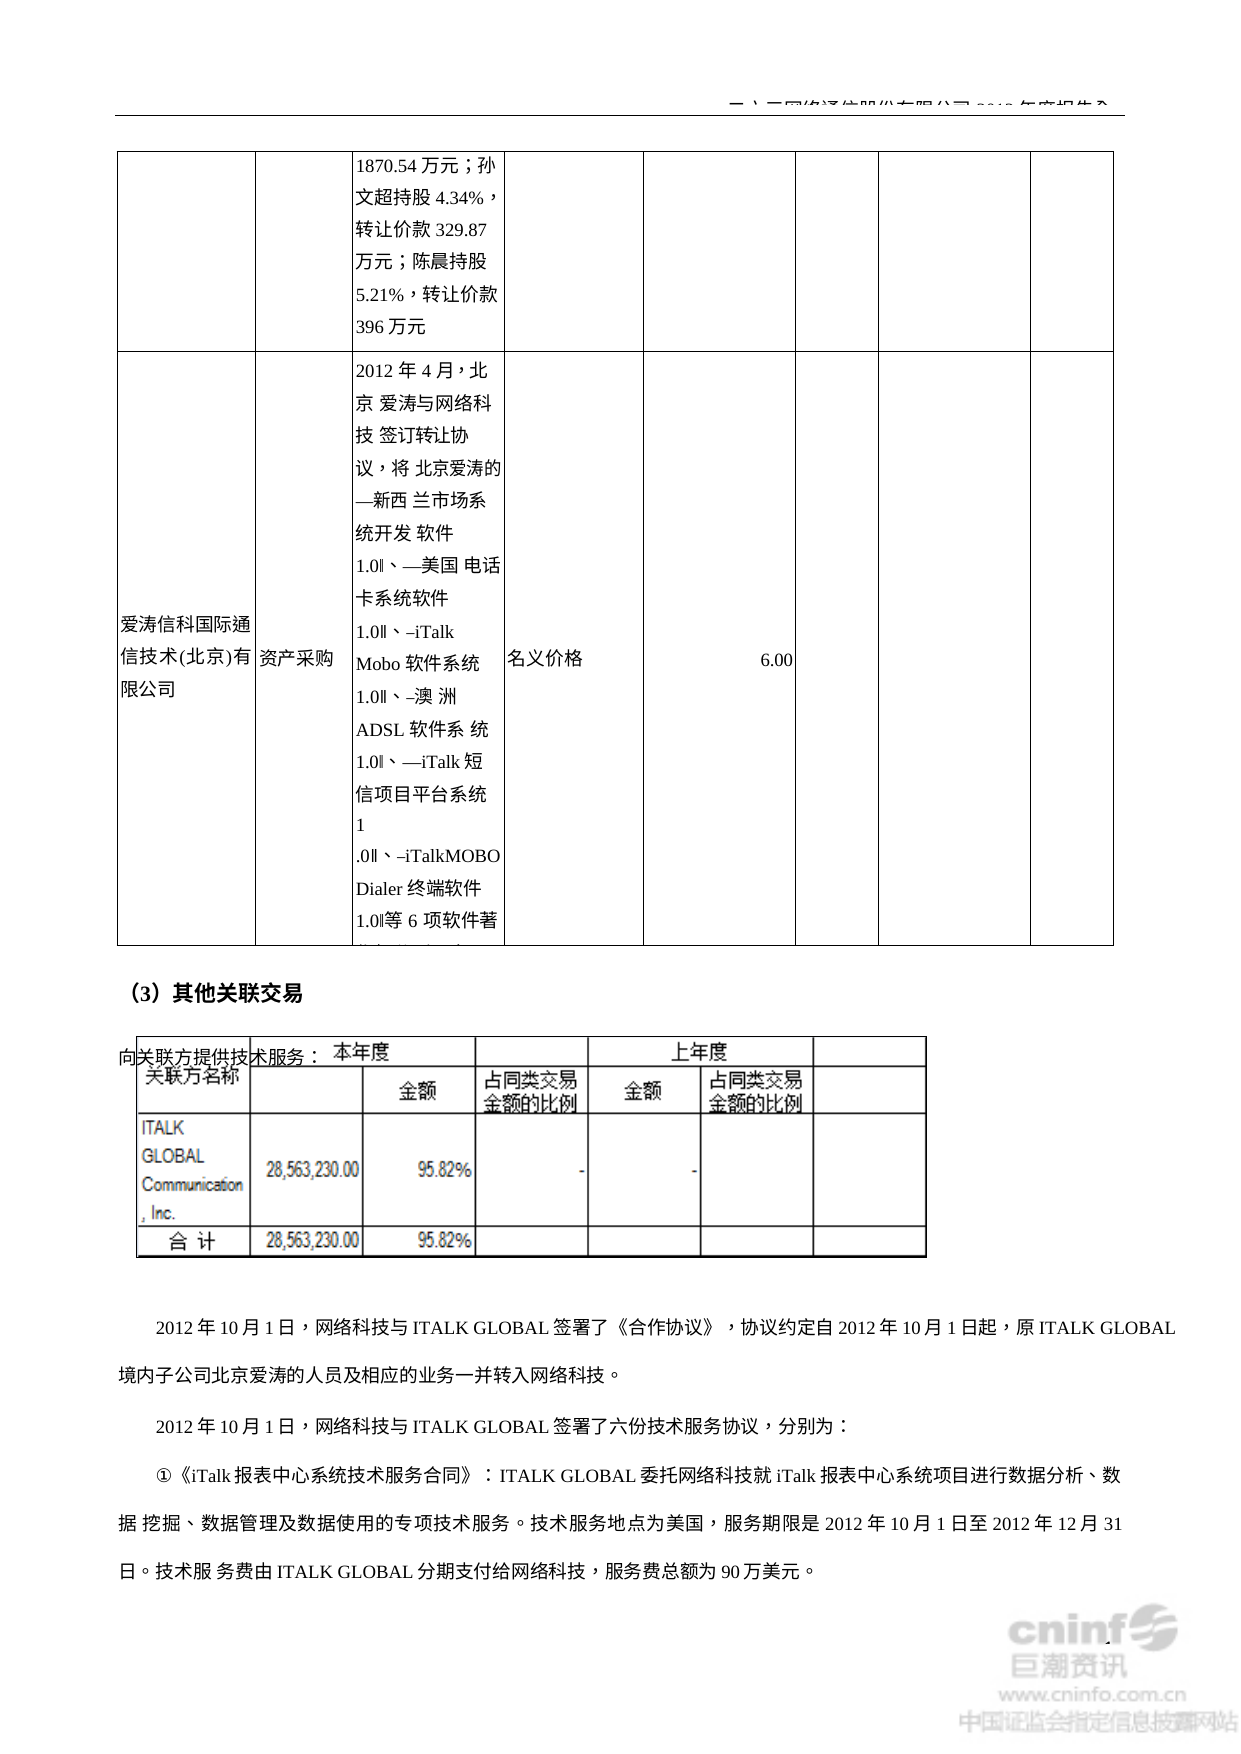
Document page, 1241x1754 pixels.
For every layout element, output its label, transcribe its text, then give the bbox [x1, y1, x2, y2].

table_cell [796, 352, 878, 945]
text 向关联方提供技术服务： [118, 1044, 1240, 1070]
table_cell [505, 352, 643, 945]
picture [137, 1037, 926, 1044]
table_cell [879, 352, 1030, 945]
picture [958, 1593, 1241, 1754]
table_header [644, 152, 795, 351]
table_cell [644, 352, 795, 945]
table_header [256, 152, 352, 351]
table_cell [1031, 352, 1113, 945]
picture [137, 1070, 926, 1257]
subtitle （3）其他关联交易 [118, 977, 1240, 1007]
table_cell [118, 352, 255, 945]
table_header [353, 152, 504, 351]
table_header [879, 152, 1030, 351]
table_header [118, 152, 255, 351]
text 2012年10月1日，网络科技与ITALK GLOBAL签署了六份技术服务协议，分别为： [156, 1413, 1240, 1439]
text ①《iTalk报表中心系统技术服务合同》：ITALK GLOBAL委托网络科技就iTalk报表中心系统项目进行数据分析、数据 挖掘、数据管理及数据使用的专项技术服务。技术服务地点为美国，服务期限是2012年10月1日至2012年12月31日。技术服 务费由ITALK GLOBAL分期支付给网络科技，服务费总额为90万美元。 [118, 1440, 1122, 1584]
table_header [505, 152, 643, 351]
text 境内子公司北京爱涛的人员及相应的业务一并转入网络科技。 [118, 1363, 1240, 1388]
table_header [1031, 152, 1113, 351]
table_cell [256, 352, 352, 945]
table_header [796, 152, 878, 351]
text 2012年10月1日，网络科技与ITALK GLOBAL签署了《合作协议》，协议约定自2012年10月1日起，原ITALK GLOBAL [156, 1314, 1240, 1340]
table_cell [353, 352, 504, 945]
